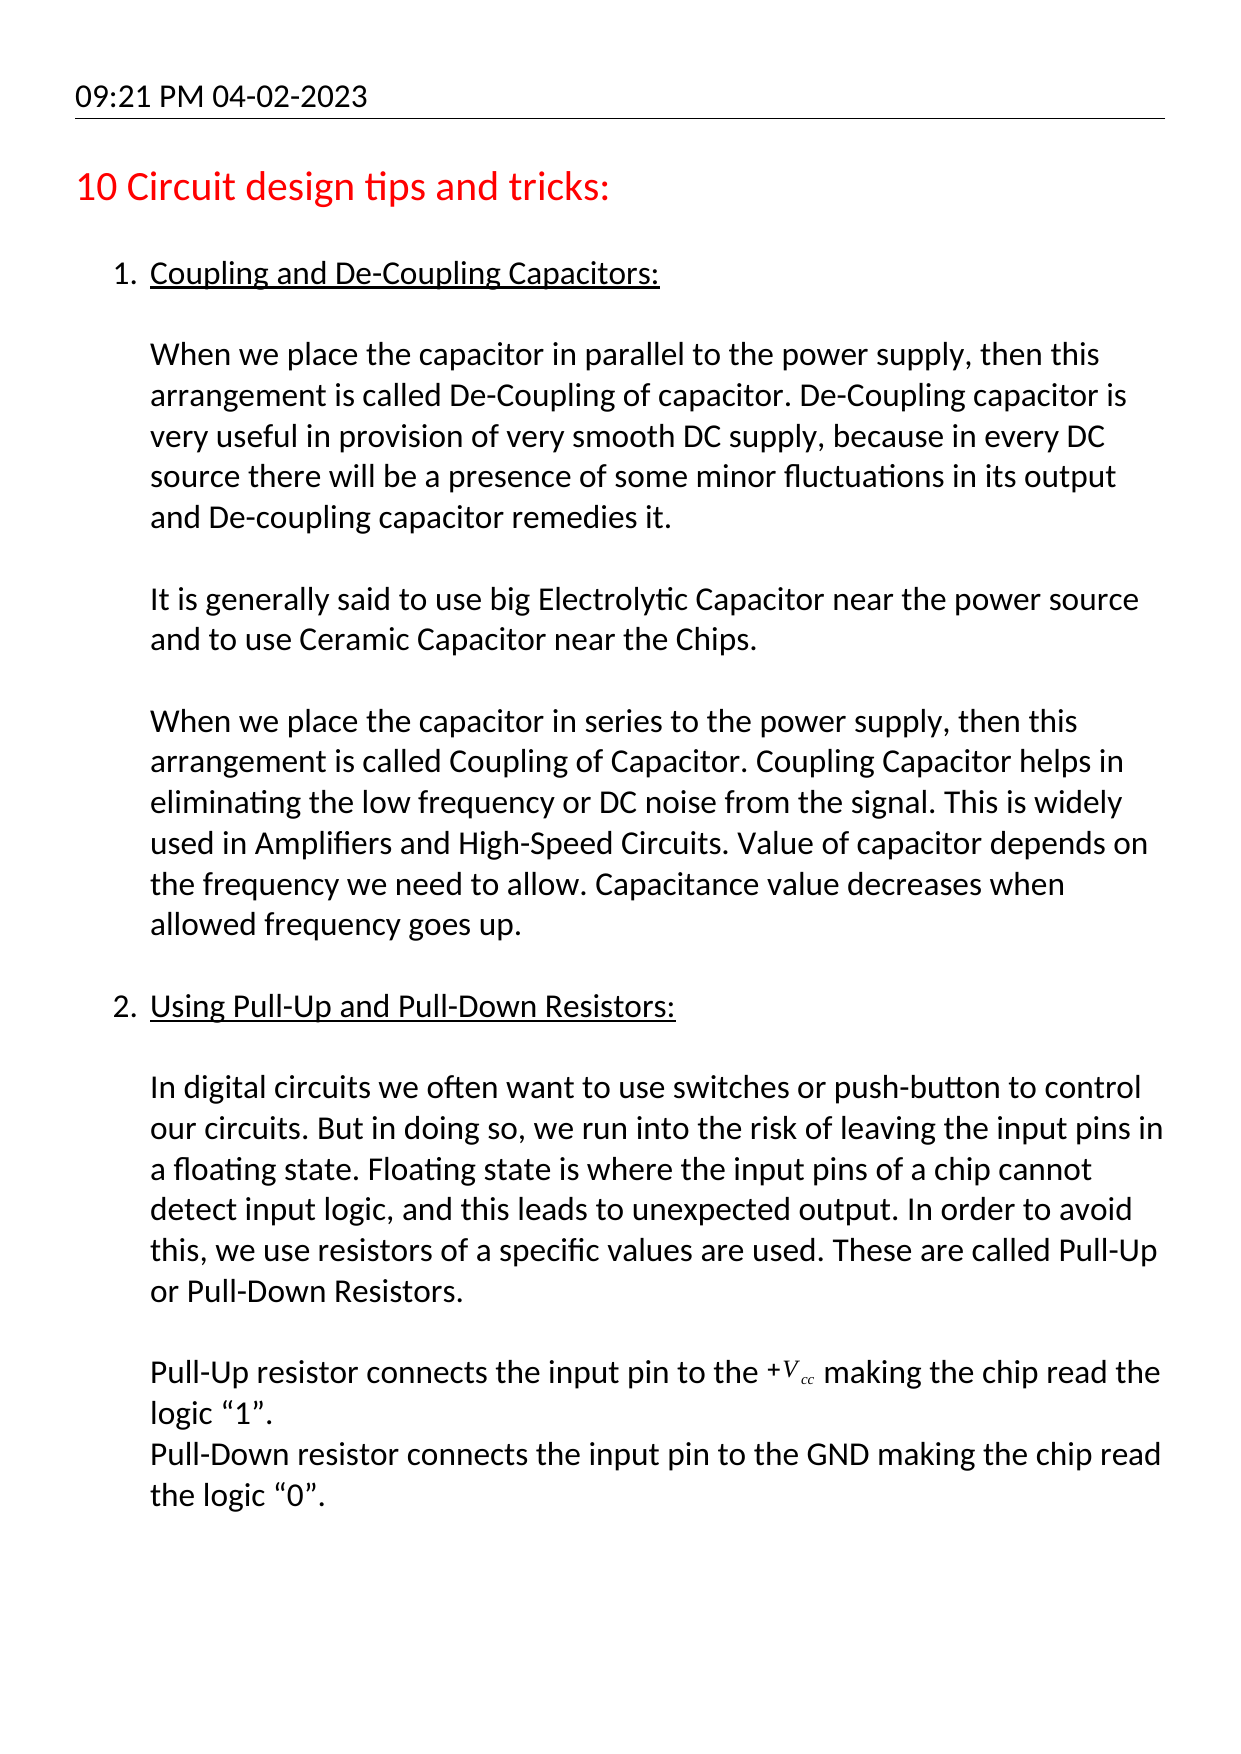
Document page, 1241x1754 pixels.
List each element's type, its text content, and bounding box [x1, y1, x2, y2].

list When we place the capacitor in parallel to the power supply, then this arrangement is called De-Coupling of capacitor. De-Coupling capacitor is very useful in provision of very smooth DC supply, because in every DC source there will be a presence of some minor fluctuations in its output and De-coupling capacitor remedies it. [150, 333, 1165, 537]
list Using Pull-Up and Pull-Down Resistors: [112, 985, 1165, 1026]
list Coupling and De-Coupling Capacitors: [112, 252, 1165, 292]
list It is generally said to use big Electrolytic Capacitor near the power source and to use Ceramic Capacitor near the Chips. [150, 577, 1165, 659]
list In digital circuits we often want to use switches or push-button to control our circuits. But in doing so, we run into the risk of leaving the input pins in a floating state. Floating state is where the input pins of a chip cannot detect input logic, and this leads to unexpected output. In order to avoid this, we use resistors of a specific values are used. These are called Pull-Up or Pull-Down Resistors. [150, 1066, 1165, 1311]
list Pull-Down resistor connects the input pin to the GND making the chip read the logic “0”. [150, 1433, 1165, 1514]
list When we place the capacitor in series to the power supply, then this arrangement is called Coupling of Capacitor. Coupling Capacitor helps in eliminating the low frequency or DC noise from the signal. This is widely used in Amplifiers and High-Speed Circuits. Value of capacitor depends on the frequency we need to allow. Capacitance value decreases when allowed frequency goes up. [150, 700, 1165, 944]
list Pull-Up resistor connects the input pin to the making the chip read the logic “1”. [150, 1351, 1165, 1433]
text 09:21 PM 04-02-2023 [75, 75, 1165, 118]
text 10 Circuit design tips and tricks: [75, 160, 1165, 211]
